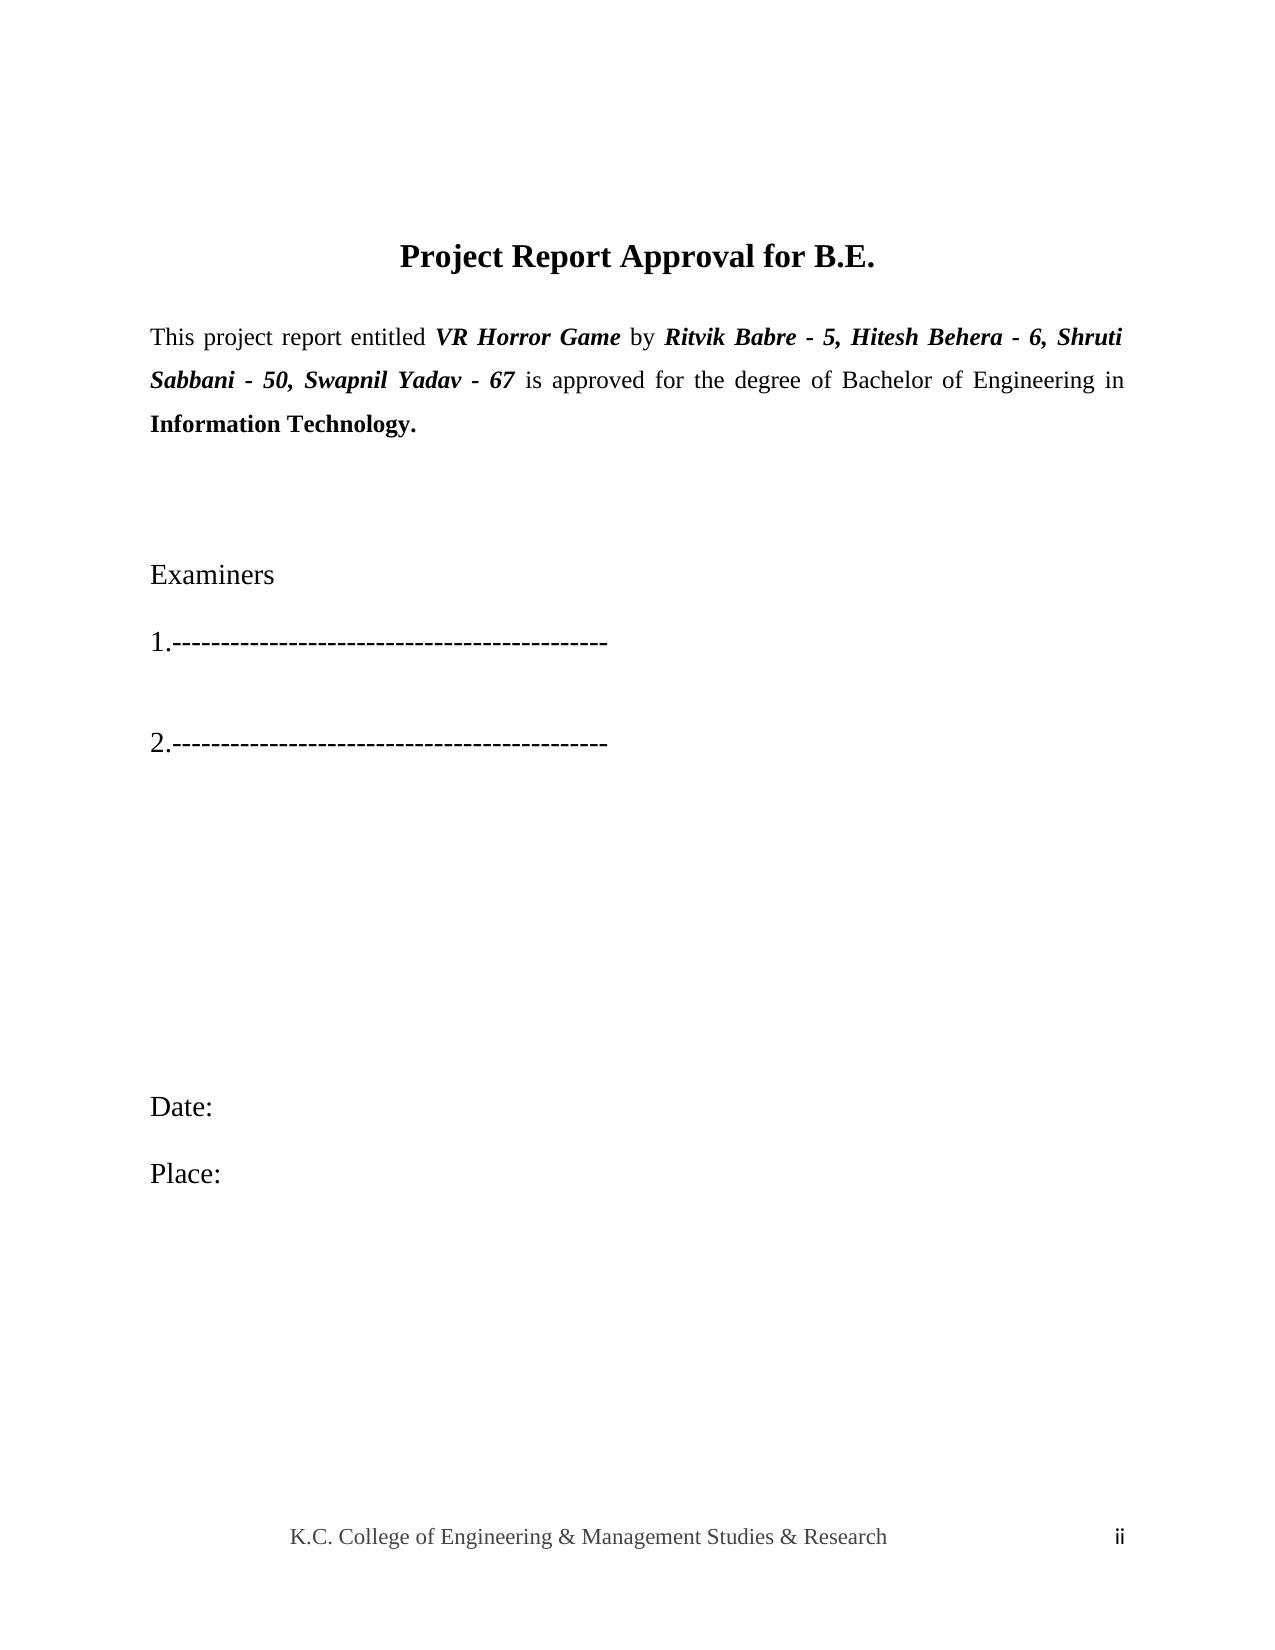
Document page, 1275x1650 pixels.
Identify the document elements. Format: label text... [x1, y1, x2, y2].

text Project Report Approval for B.E. [150, 236, 1125, 274]
text 1.--------------------------------------------- [150, 624, 1125, 658]
text Place: [150, 1156, 1125, 1190]
text Date: [150, 1089, 1125, 1123]
text This project report entitled VR Horror Game by Ritvik Babre - 5, Hitesh Behera - 6, Shruti Sabbani - 50, Swapnil Yadav - 67 is approved for the degree of Bachelor of Engineering in Information Technology. [150, 322, 1125, 437]
text Examiners [150, 557, 1125, 591]
text 2.--------------------------------------------- [150, 725, 1125, 758]
